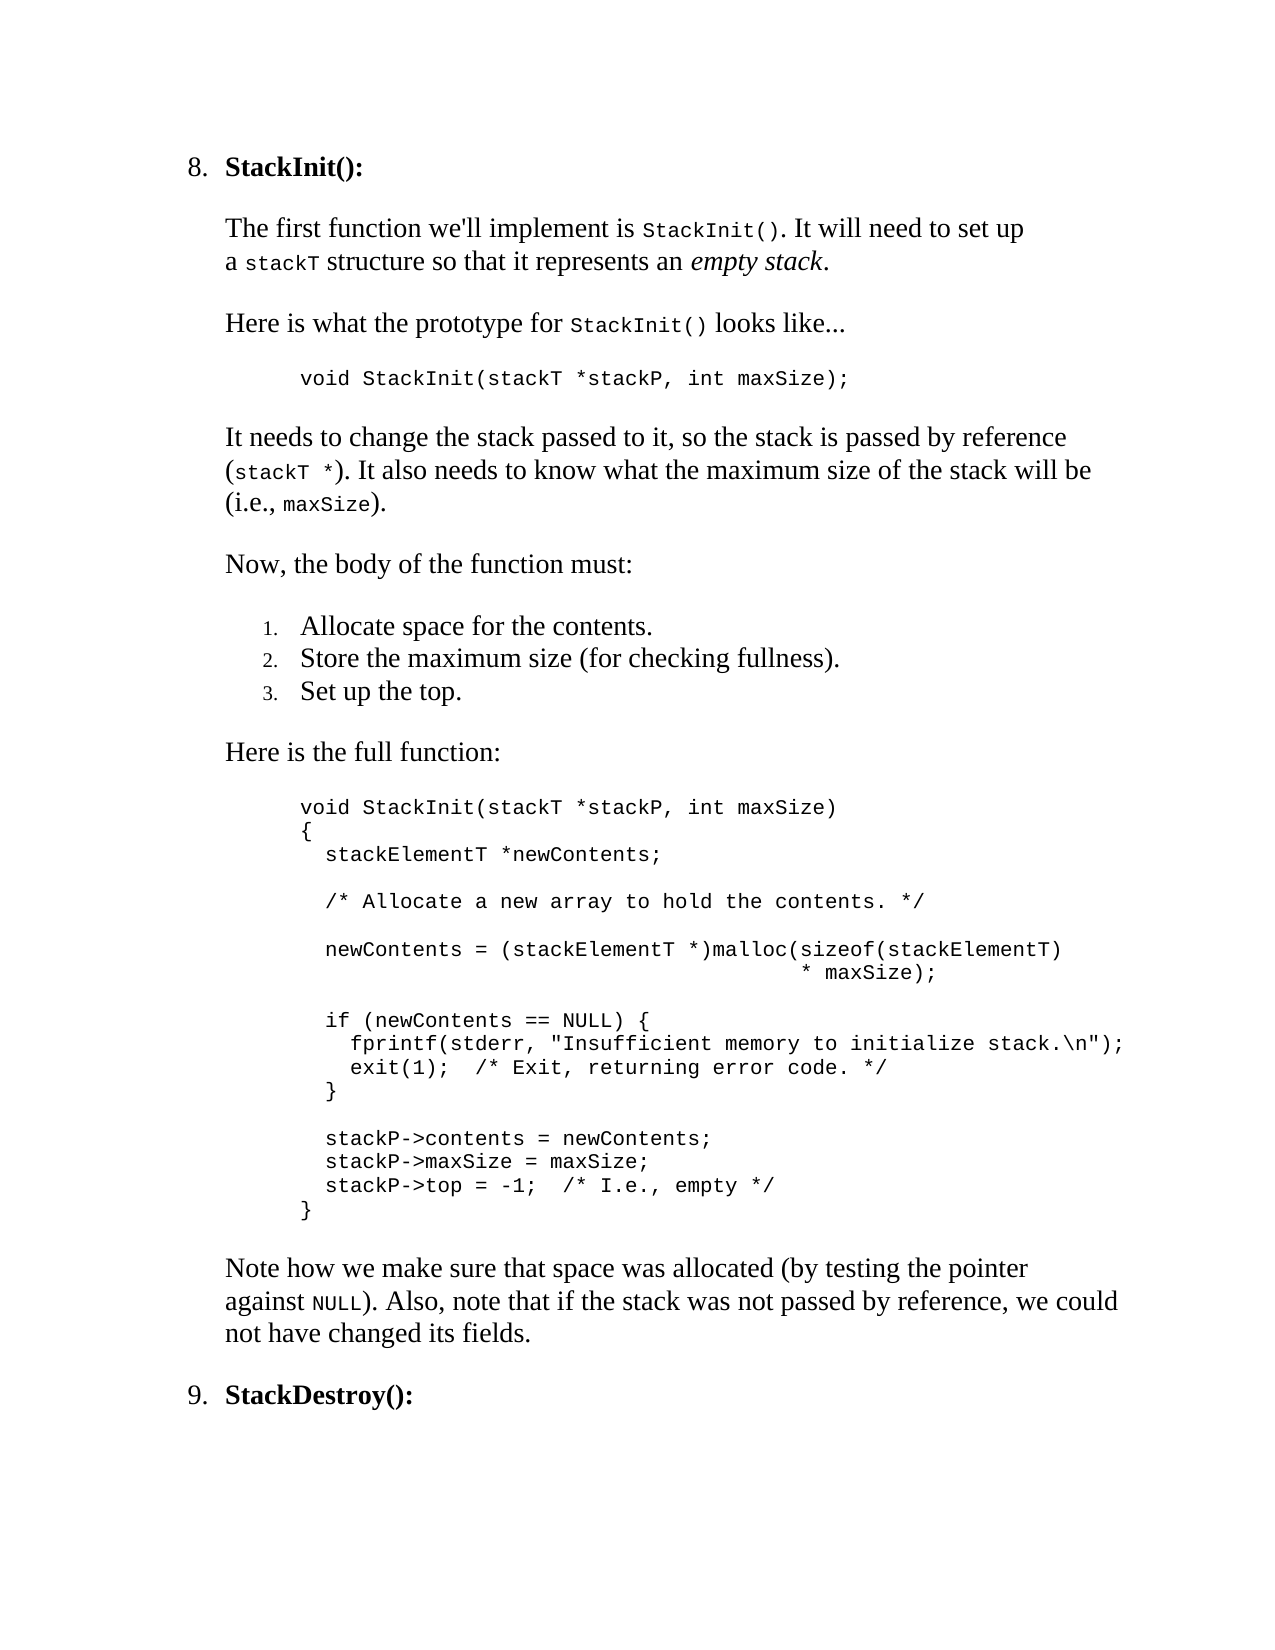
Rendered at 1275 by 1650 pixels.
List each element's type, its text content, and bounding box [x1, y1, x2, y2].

list Allocate space for the contents. [262, 609, 1125, 641]
text { [300, 820, 1125, 844]
text } [300, 1081, 1125, 1104]
text Here is what the prototype for StackInit() looks like... [225, 306, 1125, 338]
text * maxSize); [300, 962, 1125, 986]
text stackP->maxSize = maxSize; [300, 1151, 1125, 1175]
text Here is the full function: [225, 735, 1125, 768]
list StackDestroy(): [187, 1378, 1125, 1411]
text void StackInit(stackT *stackP, int maxSize) [300, 797, 1125, 820]
text exit(1); /* Exit, returning error code. */ [300, 1057, 1125, 1081]
text void StackInit(stackT *stackP, int maxSize); [300, 368, 1125, 391]
text Note how we make sure that space was allocated (by testing the pointer against NULL). Also, note that if the stack was not passed by reference, we could not have changed its fields. [225, 1252, 1125, 1349]
text fprintf(stderr, "Insufficient memory to initialize stack.\n"); [300, 1033, 1125, 1057]
text newContents = (stackElementT *)malloc(sizeof(stackElementT) [300, 939, 1125, 962]
list Store the maximum size (for checking fullness). [262, 641, 1125, 674]
text /* Allocate a new array to hold the contents. */ [300, 891, 1125, 915]
list StackInit(): [187, 150, 1125, 182]
text Now, the body of the function must: [225, 547, 1125, 580]
list Set up the top. [262, 674, 1125, 706]
text if (newContents == NULL) { [300, 1009, 1125, 1033]
text stackElementT *newContents; [300, 844, 1125, 868]
text stackP->top = -1; /* I.e., empty */ [300, 1175, 1125, 1199]
text It needs to change the stack passed to it, so the stack is passed by reference (stackT *). It also needs to know what the maximum size of the stack will be (i.e., maxSize). [225, 421, 1125, 518]
text stackP->contents = newContents; [300, 1128, 1125, 1151]
text } [300, 1199, 1125, 1222]
text The first function we'll implement is StackInit(). It will need to set up a stackT structure so that it represents an empty stack. [225, 212, 1125, 277]
